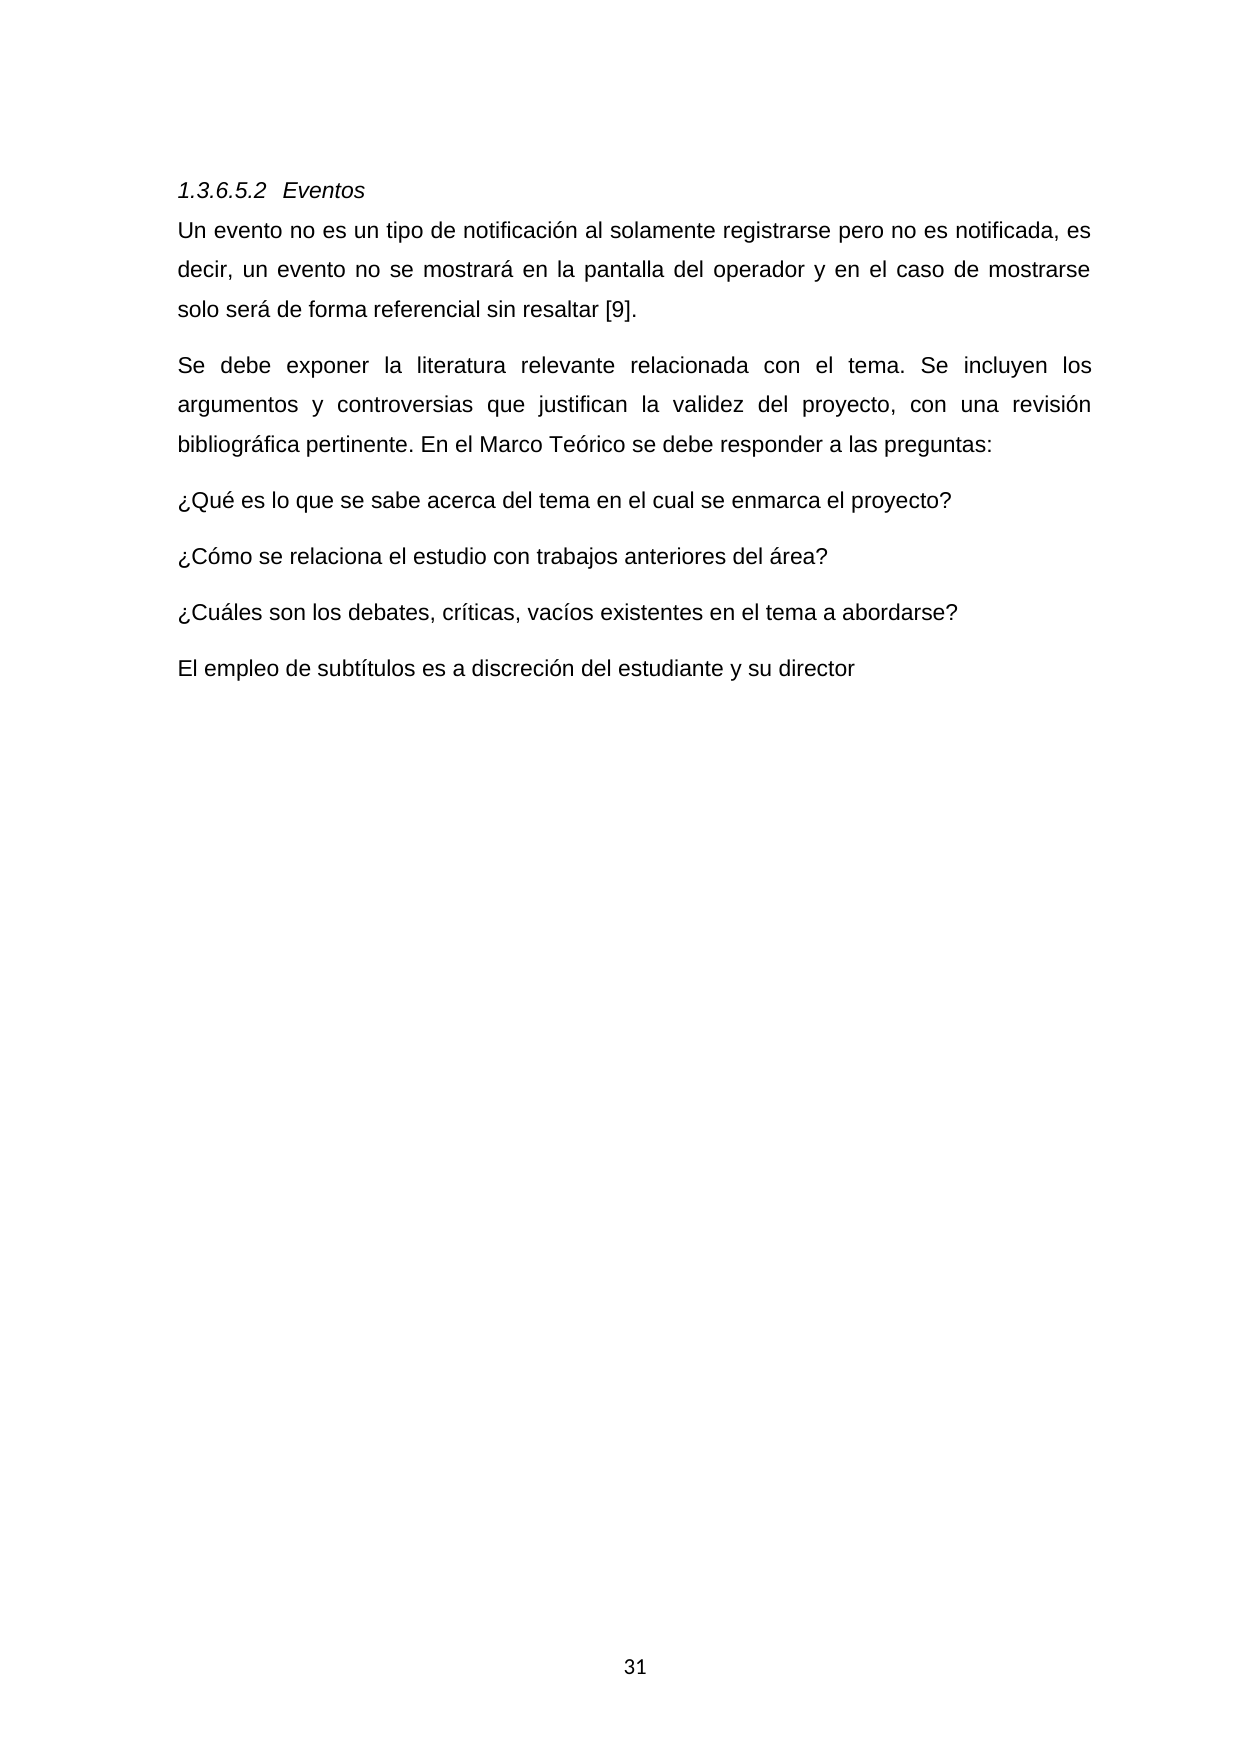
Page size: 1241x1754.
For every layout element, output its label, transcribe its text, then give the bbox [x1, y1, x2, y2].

text Un evento no es un tipo de notificación al solamente registrarse pero no es notificada, es decir, un evento no se mostrará en la pantalla del operador y en el caso de mostrarse solo será de forma referencial sin resaltar [9]. [177, 217, 1092, 322]
text Se debe exponer la literatura relevante relacionada con el tema. Se incluyen los argumentos y controversias que justifican la validez del proyecto, con una revisión bibliográfica pertinente. En el Marco Teórico se debe responder a las preguntas: [177, 352, 1092, 457]
text ¿Cuáles son los debates, críticas, vacíos existentes en el tema a abordarse? [177, 599, 1092, 626]
text ¿Qué es lo que se sabe acerca del tema en el cual se enmarca el proyecto? [177, 487, 1092, 513]
text El empleo de subtítulos es a discreción del estudiante y su director [177, 655, 1092, 682]
text Eventos [177, 177, 1092, 203]
text ¿Cómo se relaciona el estudio con trabajos anteriores del área? [177, 543, 1092, 569]
